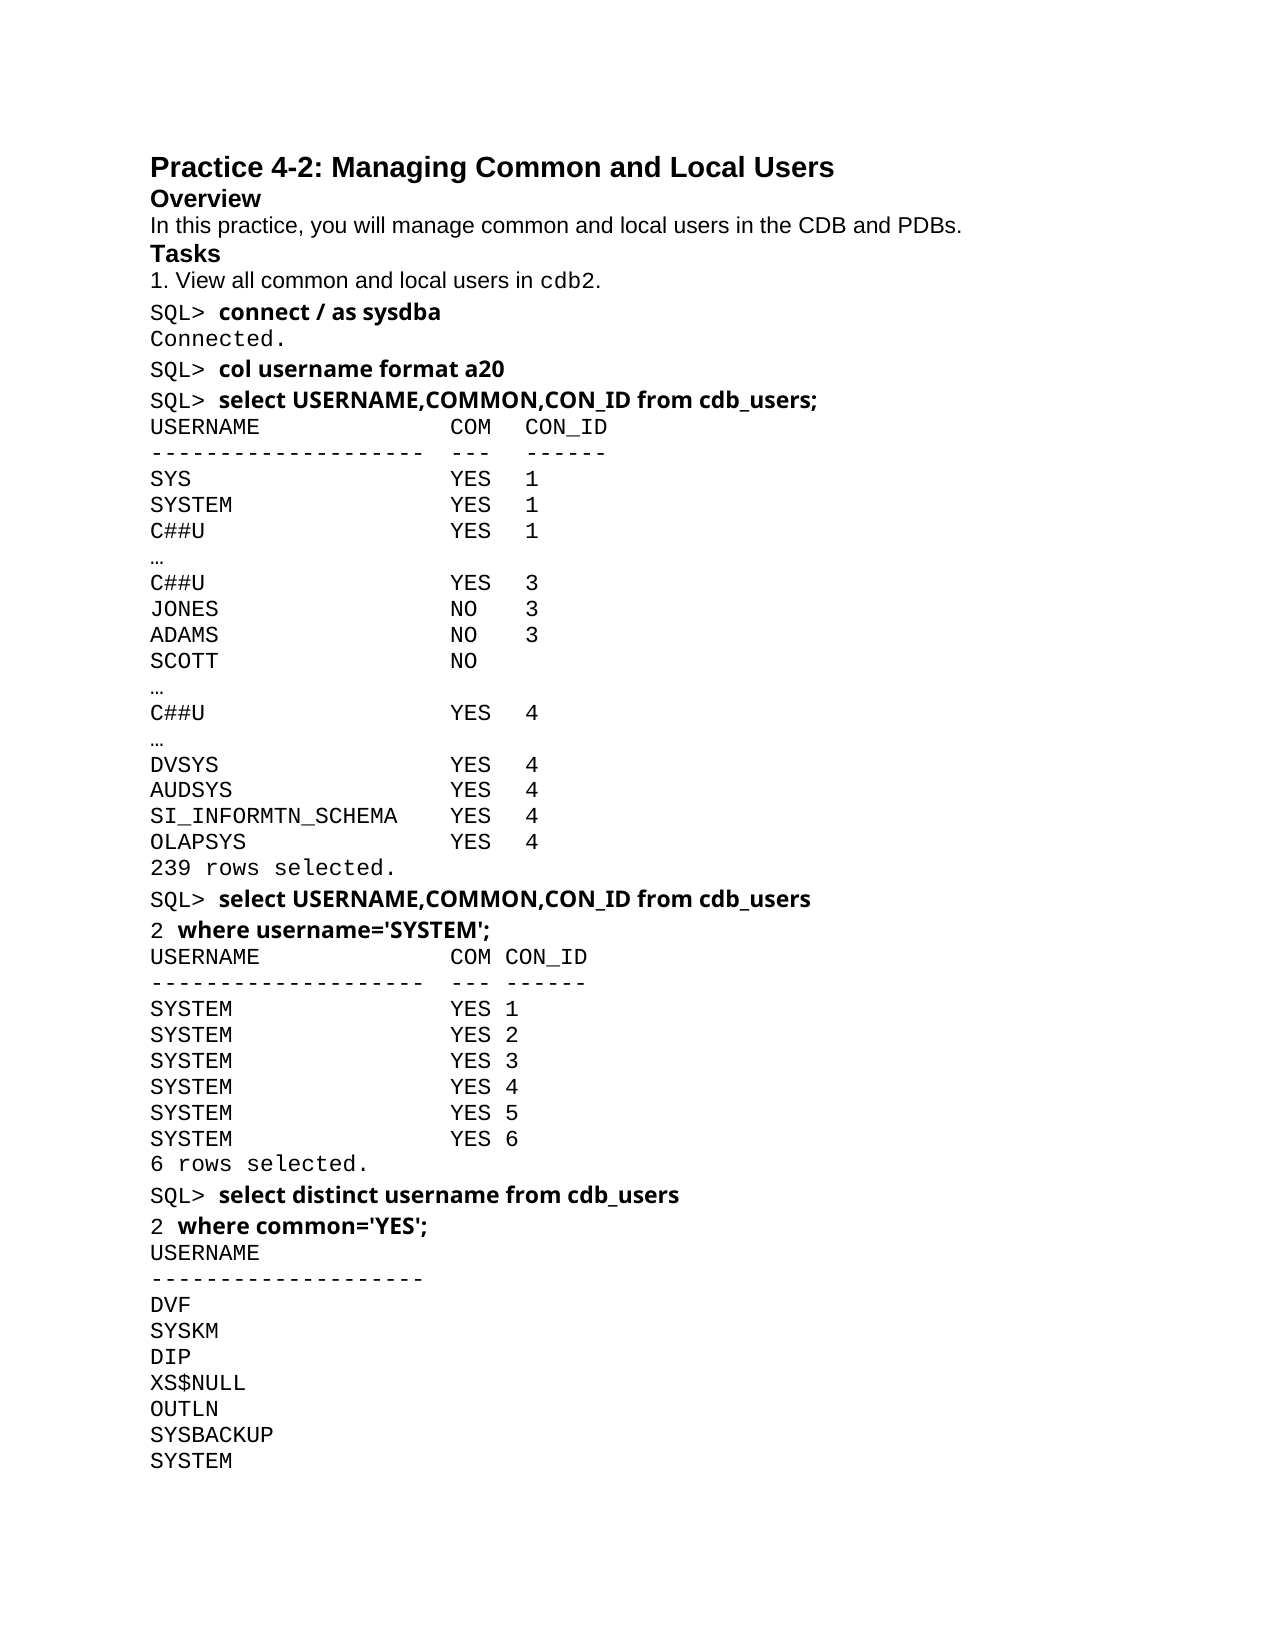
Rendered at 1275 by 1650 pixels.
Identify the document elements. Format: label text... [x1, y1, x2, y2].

text Connected. [150, 327, 1125, 353]
text SYSTEM YES 6 [150, 1127, 1125, 1153]
text In this practice, you will manage common and local users in the CDB and PDBs. [150, 212, 1125, 239]
text SQL> connect / as sysdba [150, 296, 1125, 327]
text SYSTEM YES 1 [150, 997, 1125, 1023]
text 1. View all common and local users in cdb2. [150, 267, 1125, 296]
text SQL> select USERNAME,COMMON,CON_ID from cdb_users [150, 883, 1125, 914]
text C##U YES 1 [150, 519, 1125, 545]
text DVSYS YES 4 [150, 753, 1125, 779]
text XS$NULL [150, 1371, 1125, 1397]
text OUTLN [150, 1397, 1125, 1423]
text DVF [150, 1293, 1125, 1319]
text … [150, 727, 1125, 753]
text C##U YES 3 [150, 571, 1125, 597]
text DIP [150, 1345, 1125, 1371]
text SCOTT NO [150, 649, 1125, 675]
text OLAPSYS YES 4 [150, 831, 1125, 857]
text Tasks [150, 239, 1125, 267]
text SYSTEM YES 4 [150, 1075, 1125, 1101]
text 2 where common='YES'; [150, 1210, 1125, 1241]
text 6 rows selected. [150, 1153, 1125, 1179]
text SI_INFORMTN_SCHEMA YES 4 [150, 805, 1125, 831]
text -------------------- [150, 1267, 1125, 1293]
text SYSTEM [150, 1449, 1125, 1475]
text … [150, 675, 1125, 701]
text SYSKM [150, 1319, 1125, 1345]
text SYSTEM YES 3 [150, 1049, 1125, 1075]
text Overview [150, 183, 1125, 212]
text SQL> select USERNAME,COMMON,CON_ID from cdb_users; [150, 384, 1125, 416]
text Practice 4-2: Managing Common and Local Users [150, 150, 1125, 183]
text USERNAME [150, 1241, 1125, 1267]
text SYSBACKUP [150, 1423, 1125, 1449]
text SYSTEM YES 2 [150, 1023, 1125, 1049]
text -------------------- --- ------ [150, 971, 1125, 997]
text C##U YES 4 [150, 701, 1125, 727]
text … [150, 545, 1125, 571]
text USERNAME COM CON_ID [150, 945, 1125, 971]
text -------------------- --- ------ [150, 442, 1125, 468]
text SYSTEM YES 1 [150, 493, 1125, 519]
text SQL> select distinct username from cdb_users [150, 1179, 1125, 1210]
text ADAMS NO 3 [150, 623, 1125, 649]
text 239 rows selected. [150, 857, 1125, 883]
text SYS YES 1 [150, 468, 1125, 493]
text USERNAME COM CON_ID [150, 416, 1125, 442]
text JONES NO 3 [150, 597, 1125, 623]
text AUDSYS YES 4 [150, 779, 1125, 805]
text SYSTEM YES 5 [150, 1101, 1125, 1127]
text SQL> col username format a20 [150, 353, 1125, 384]
text 2 where username='SYSTEM'; [150, 914, 1125, 945]
